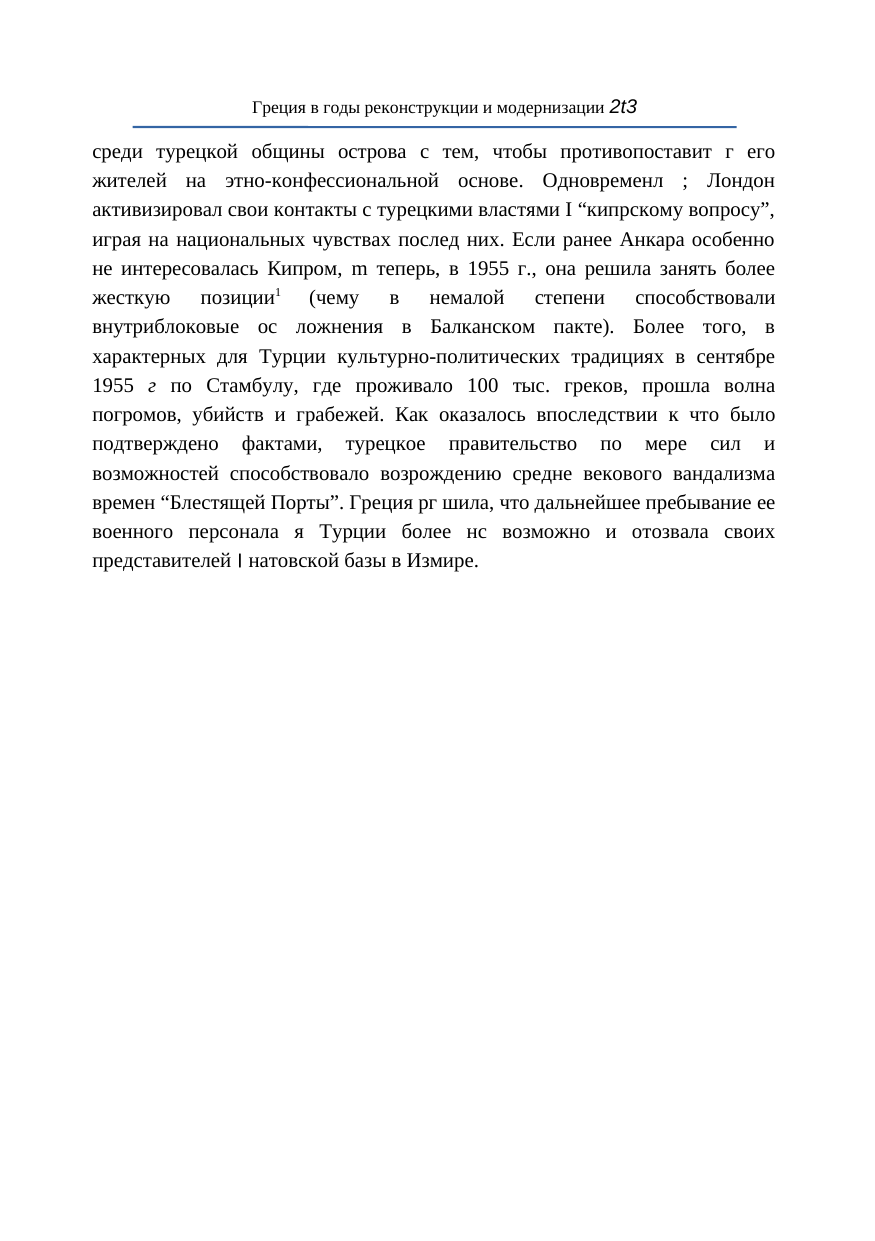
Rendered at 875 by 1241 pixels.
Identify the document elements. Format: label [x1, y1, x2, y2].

text [92, 139, 776, 572]
